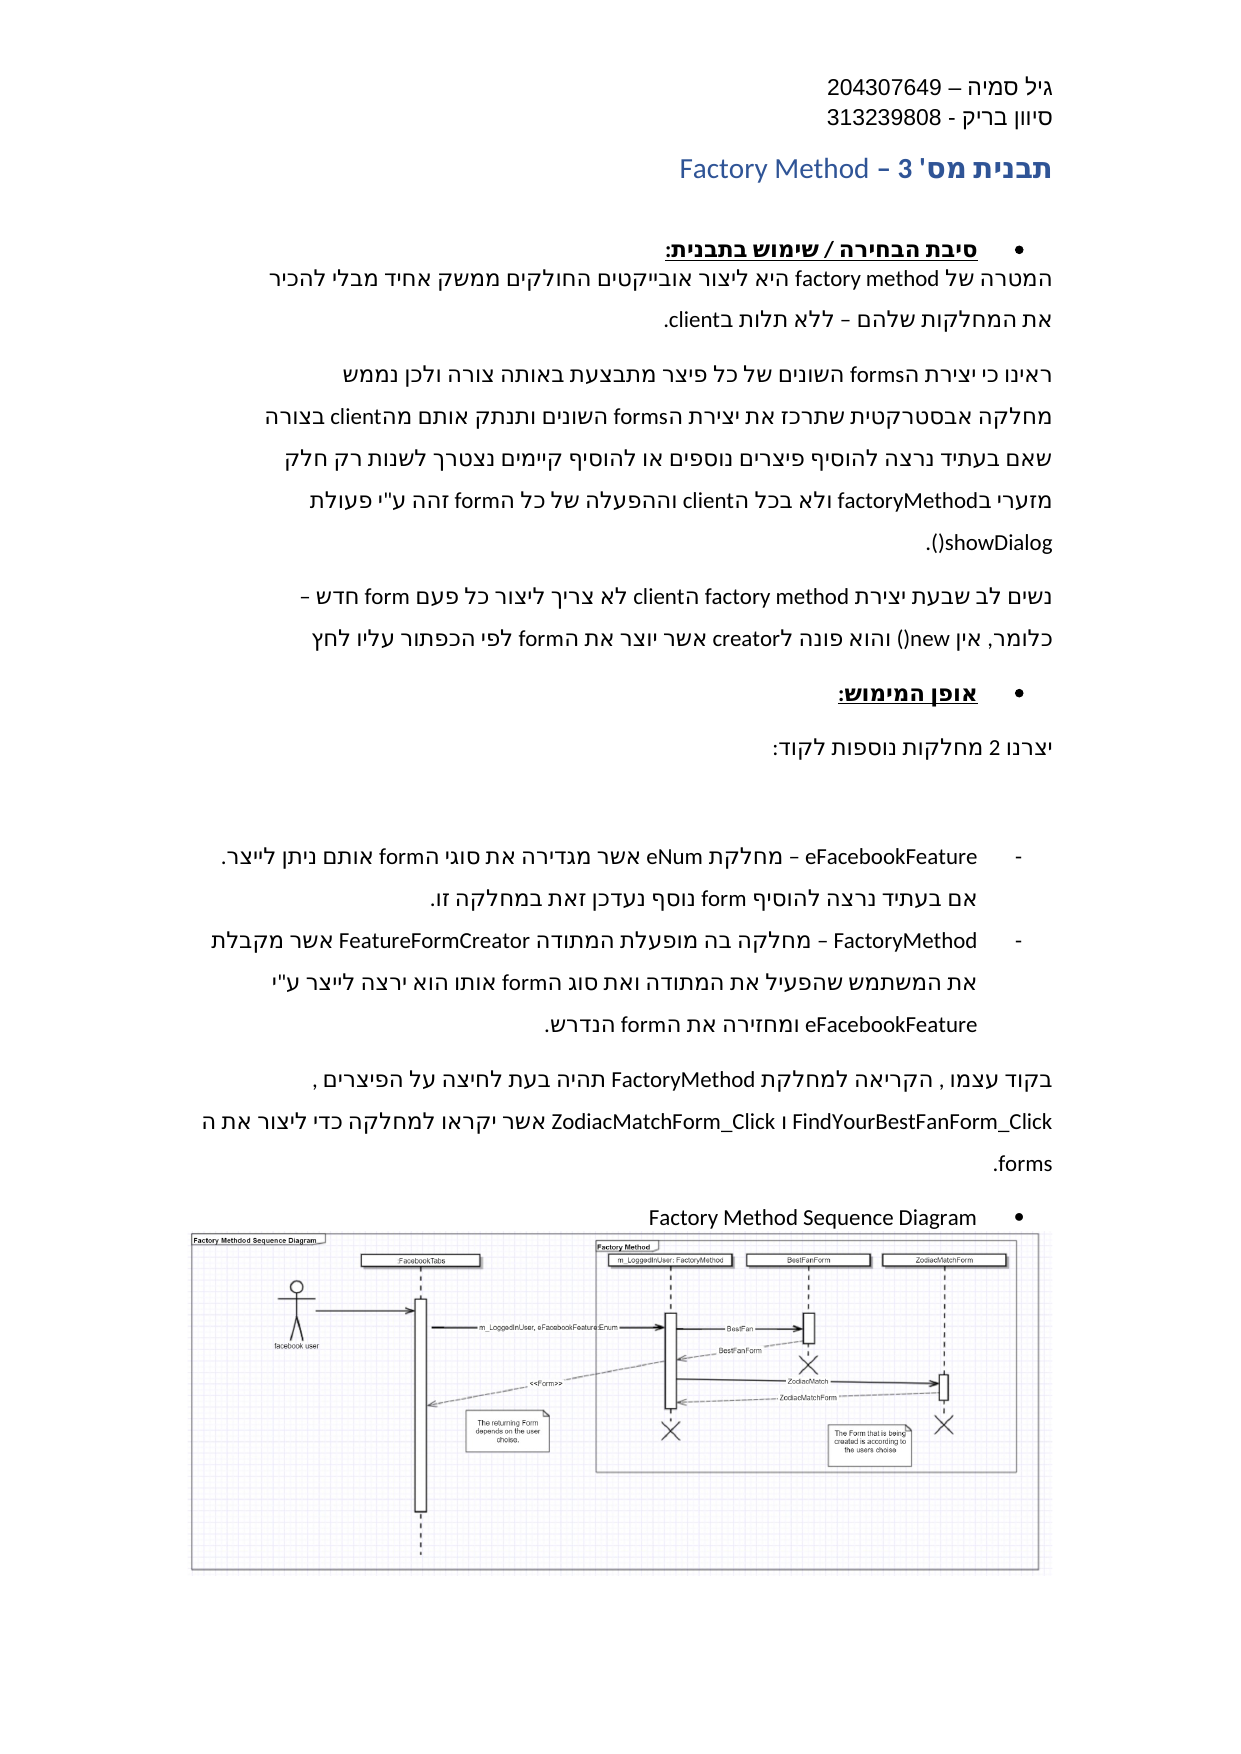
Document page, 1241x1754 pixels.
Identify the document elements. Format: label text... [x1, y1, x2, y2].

list Factory Method Sequence Diagram [187, 1203, 1015, 1231]
list סיבת הבחירה / שימוש בתבנית: [187, 236, 1015, 264]
text נשים לב שבעת יצירת factory method הclient לא צריך ליצור כל פעם form חדש – כלומר, אין new() והוא פונה לcreator אשר יוצר את הform לפי הכפתור עליו לחץ [262, 582, 1053, 652]
text המטרה של factory method היא ליצור אובייקטים החולקים ממשק אחיד מבלי להכיר את המחלקות שלהם – ללא תלות בclient. [262, 264, 1053, 334]
text בקוד עצמו , הקריאה למחלקת FactoryMethod תהיה בעת לחיצה על הפיצרים , FindYourBestFanForm_Click ו ZodiacMatchForm_Click אשר יקראו למחלקה כדי ליצור את הforms. [187, 1065, 1053, 1177]
text יצרנו 2 מחלקות נוספות לקוד: [262, 733, 1053, 761]
picture [187, 1231, 1053, 1576]
list אם בעתיד נרצה להוסיף form נוסף נעדכן זאת במחלקה זו. [187, 884, 978, 912]
list eFacebookFeature – מחלקת eNum אשר מגדירה את סוגי הform אותם ניתן לייצר. [187, 842, 1015, 870]
list FactoryMethod – מחלקה בה מופעלת המתודה FeatureFormCreator אשר מקבלת את המשתמש שהפעיל את המתודה ואת סוג הform אותו הוא ירצה לייצר ע"י eFacebookFeature ומחזירה את הform הנדרש. [187, 926, 1015, 1038]
text ראינו כי יצירת הforms השונים של כל פיצר מתבצעת באותה צורה ולכן נממש מחלקה אבסטרקטית שתרכז את יצירת הforms השונים ותנתק אותם מהclient בצורה שאם בעתיד נרצה להוסיף פיצרים נוספים או להוסיף קיימים נצטרך לשנות רק חלק מזערי בfactoryMethod ולא בכל הclient וההפעלה של כל הform זהה ע"י פעולת showDialog(). [262, 360, 1053, 556]
list אופן המימוש: [187, 679, 1015, 707]
subtitle תבנית מס' 3 – Factory Method [187, 150, 1053, 186]
